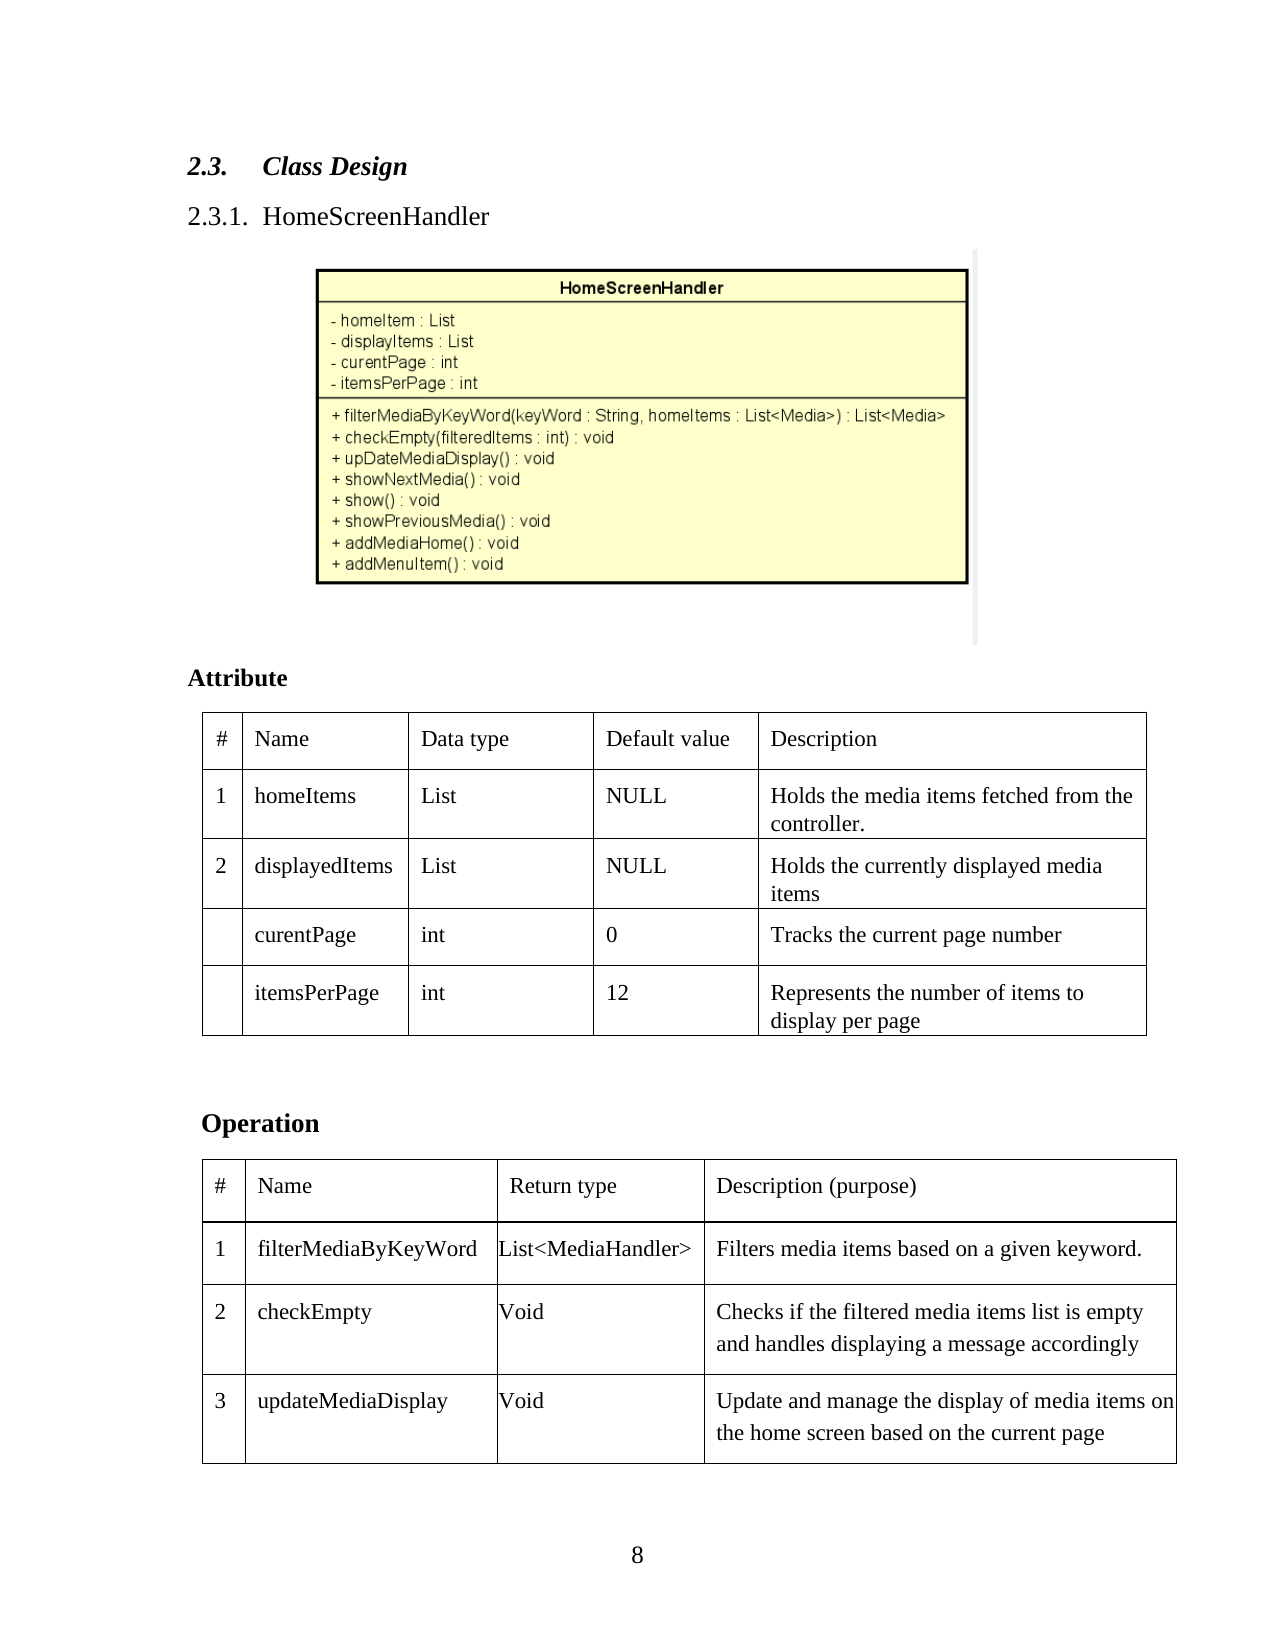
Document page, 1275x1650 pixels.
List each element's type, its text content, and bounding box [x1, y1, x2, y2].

table_cell Checks if the filtered media items list is empty and handles displaying a message accordingly [705, 1285, 1176, 1374]
text Operation [201, 1107, 1087, 1138]
table_cell int [409, 909, 593, 965]
table_cell updateMediaDisplay [246, 1375, 497, 1463]
table_header # [203, 1160, 245, 1221]
table_cell [203, 909, 242, 965]
table_cell 2 [203, 1285, 245, 1374]
table_cell List<MediaHandler> [498, 1223, 704, 1284]
table_cell displayedItems [243, 839, 408, 908]
table_cell 1 [203, 770, 242, 838]
table_cell itemsPerPage [243, 966, 408, 1035]
table_cell Filters media items based on a given keyword. [705, 1223, 1176, 1284]
table_cell curentPage [243, 909, 408, 965]
table_cell checkEmpty [246, 1285, 497, 1374]
table_header Description [759, 713, 1146, 768]
table_cell Tracks the current page number [759, 909, 1146, 965]
table_header Return type [498, 1160, 704, 1221]
table_cell Holds the currently displayed media items [759, 839, 1146, 908]
table_cell NULL [594, 770, 758, 838]
table_cell 0 [594, 909, 758, 965]
table_cell NULL [594, 839, 758, 908]
table_header Data type [409, 713, 593, 768]
table_cell Represents the number of items to display per page [759, 966, 1146, 1035]
subtitle HomeScreenHandler [187, 200, 1087, 231]
table_cell [203, 966, 242, 1035]
table_header Default value [594, 713, 758, 768]
table_header Description (purpose) [705, 1160, 1176, 1221]
text Attribute [187, 663, 1087, 691]
table_cell 1 [203, 1223, 245, 1284]
table_cell homeItems [243, 770, 408, 838]
table_cell 3 [203, 1375, 245, 1463]
table_cell Holds the media items fetched from the controller. [759, 770, 1146, 838]
table_header # [203, 713, 242, 768]
table_cell List [409, 839, 593, 908]
table_cell 12 [594, 966, 758, 1035]
table_cell Void [498, 1375, 704, 1463]
table_cell filterMediaByKeyWord [246, 1223, 497, 1284]
subtitle Class Design [187, 150, 1087, 181]
table_header Name [246, 1160, 497, 1221]
table_cell List [409, 770, 593, 838]
table_cell int [409, 966, 593, 1035]
picture [297, 249, 978, 645]
table_header Name [243, 713, 408, 768]
table_cell 2 [203, 839, 242, 908]
table_cell Update and manage the display of media items on the home screen based on the current page [705, 1375, 1176, 1463]
table_cell Void [498, 1285, 704, 1374]
